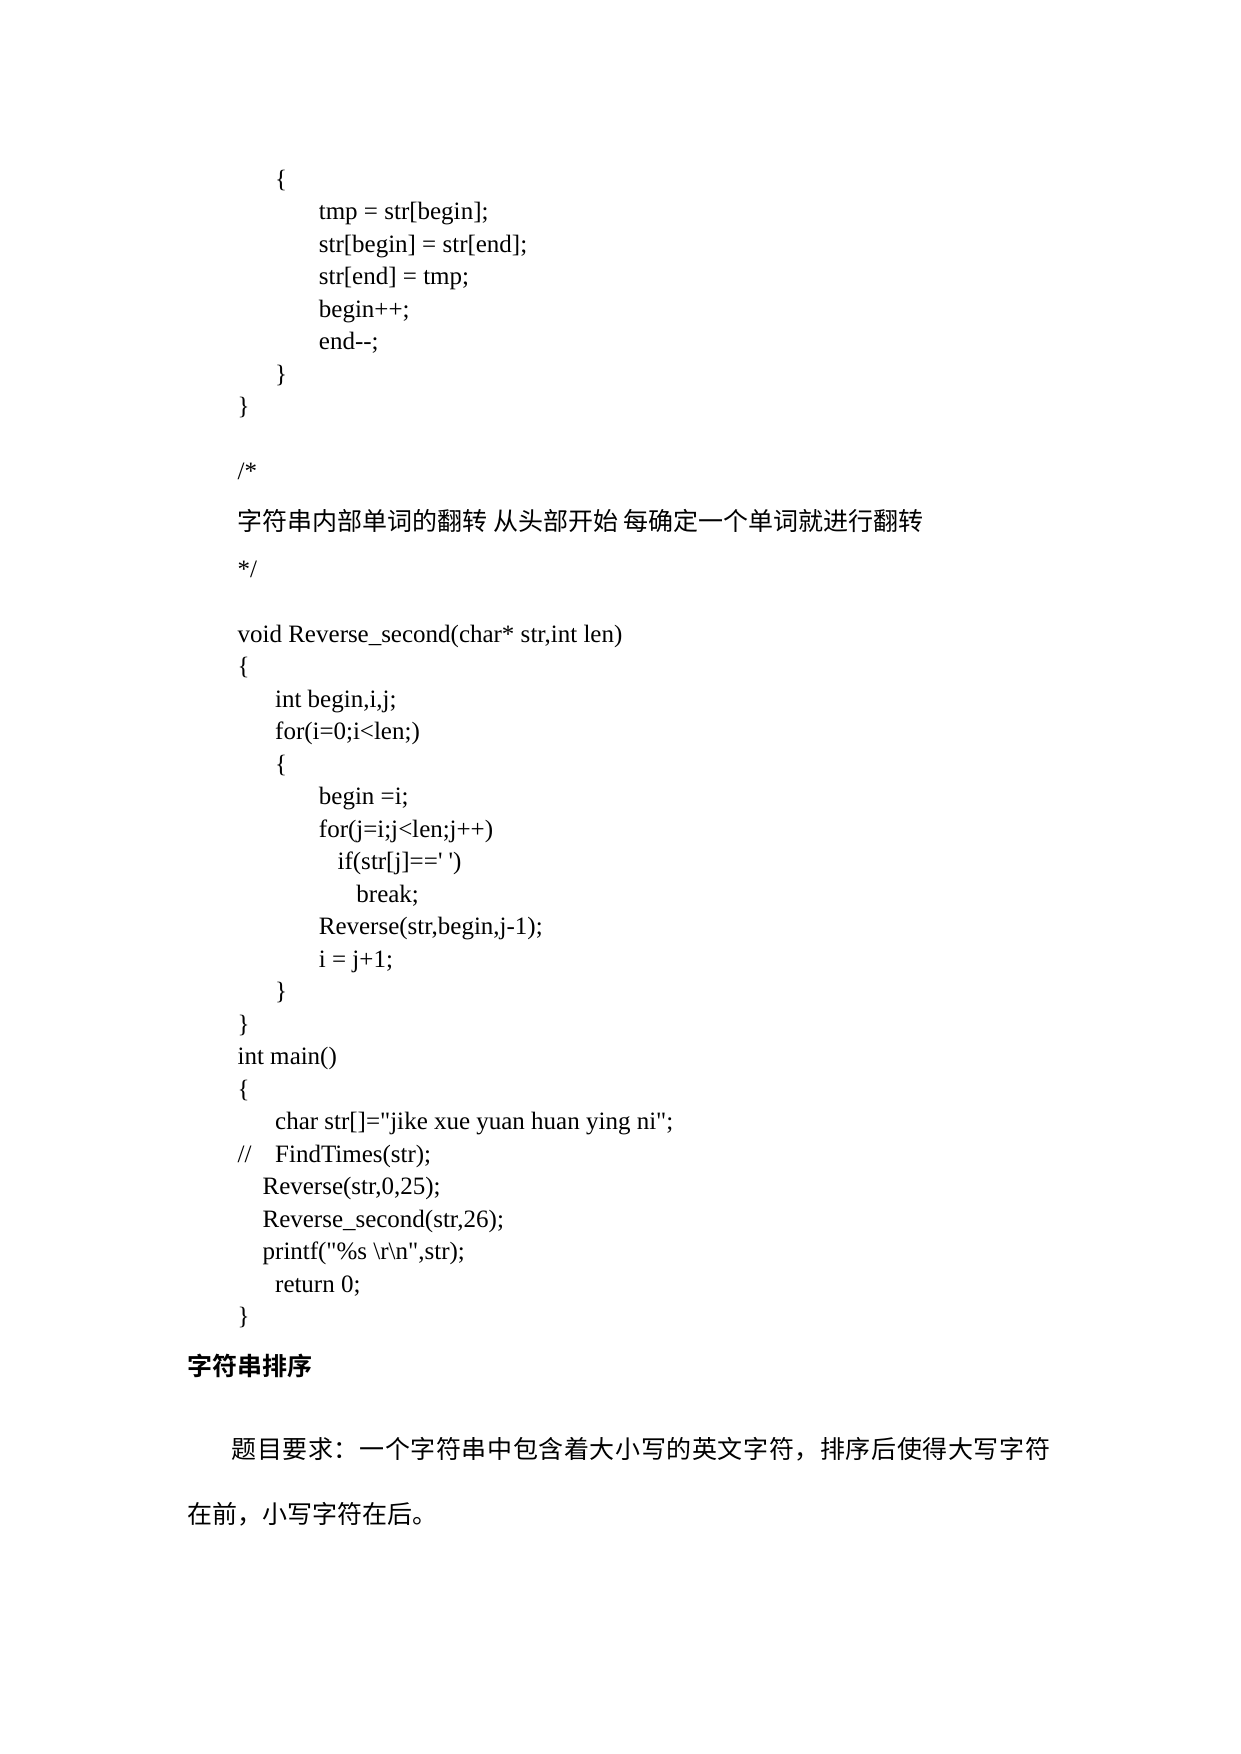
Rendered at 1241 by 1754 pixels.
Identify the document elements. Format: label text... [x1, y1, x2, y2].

text 题目要求：一个字符串中包含着大小写的英文字符，排序后使得大写字符在前，小写字符在后。 [187, 1415, 1053, 1545]
text Reverse_second(str,26); [237, 1202, 1053, 1234]
text } [237, 389, 1053, 422]
text { [237, 1072, 1053, 1104]
text // FindTimes(str); [237, 1137, 1053, 1169]
text } [237, 1299, 1053, 1332]
text int begin,i,j; [237, 682, 1053, 714]
subtitle 字符串排序 [187, 1332, 1053, 1397]
text { [237, 747, 1053, 779]
text char str[]="jike xue yuan huan ying ni"; [237, 1104, 1053, 1137]
text for(j=i;j<len;j++) [237, 812, 1053, 844]
text return 0; [237, 1267, 1053, 1299]
text } [237, 1007, 1053, 1039]
text str[end] = tmp; [237, 259, 1053, 292]
text /* [237, 454, 1053, 487]
text tmp = str[begin]; [237, 194, 1053, 227]
text 字符串内部单词的翻转 从头部开始 每确定一个单词就进行翻转 [237, 487, 1053, 552]
text Reverse(str,begin,j-1); [237, 909, 1053, 942]
text i = j+1; [237, 942, 1053, 974]
text int main() [237, 1039, 1053, 1072]
text */ [237, 552, 1053, 584]
text { [237, 162, 1053, 194]
text { [237, 649, 1053, 682]
text for(i=0;i<len;) [237, 714, 1053, 747]
text end--; [237, 324, 1053, 357]
text begin++; [237, 292, 1053, 324]
text break; [237, 877, 1053, 909]
text } [237, 357, 1053, 389]
text void Reverse_second(char* str,int len) [237, 617, 1053, 649]
text } [237, 974, 1053, 1007]
text Reverse(str,0,25); [237, 1169, 1053, 1202]
text printf("%s \r\n",str); [237, 1234, 1053, 1267]
text str[begin] = str[end]; [237, 227, 1053, 259]
text if(str[j]==' ') [237, 844, 1053, 877]
text begin =i; [237, 779, 1053, 812]
